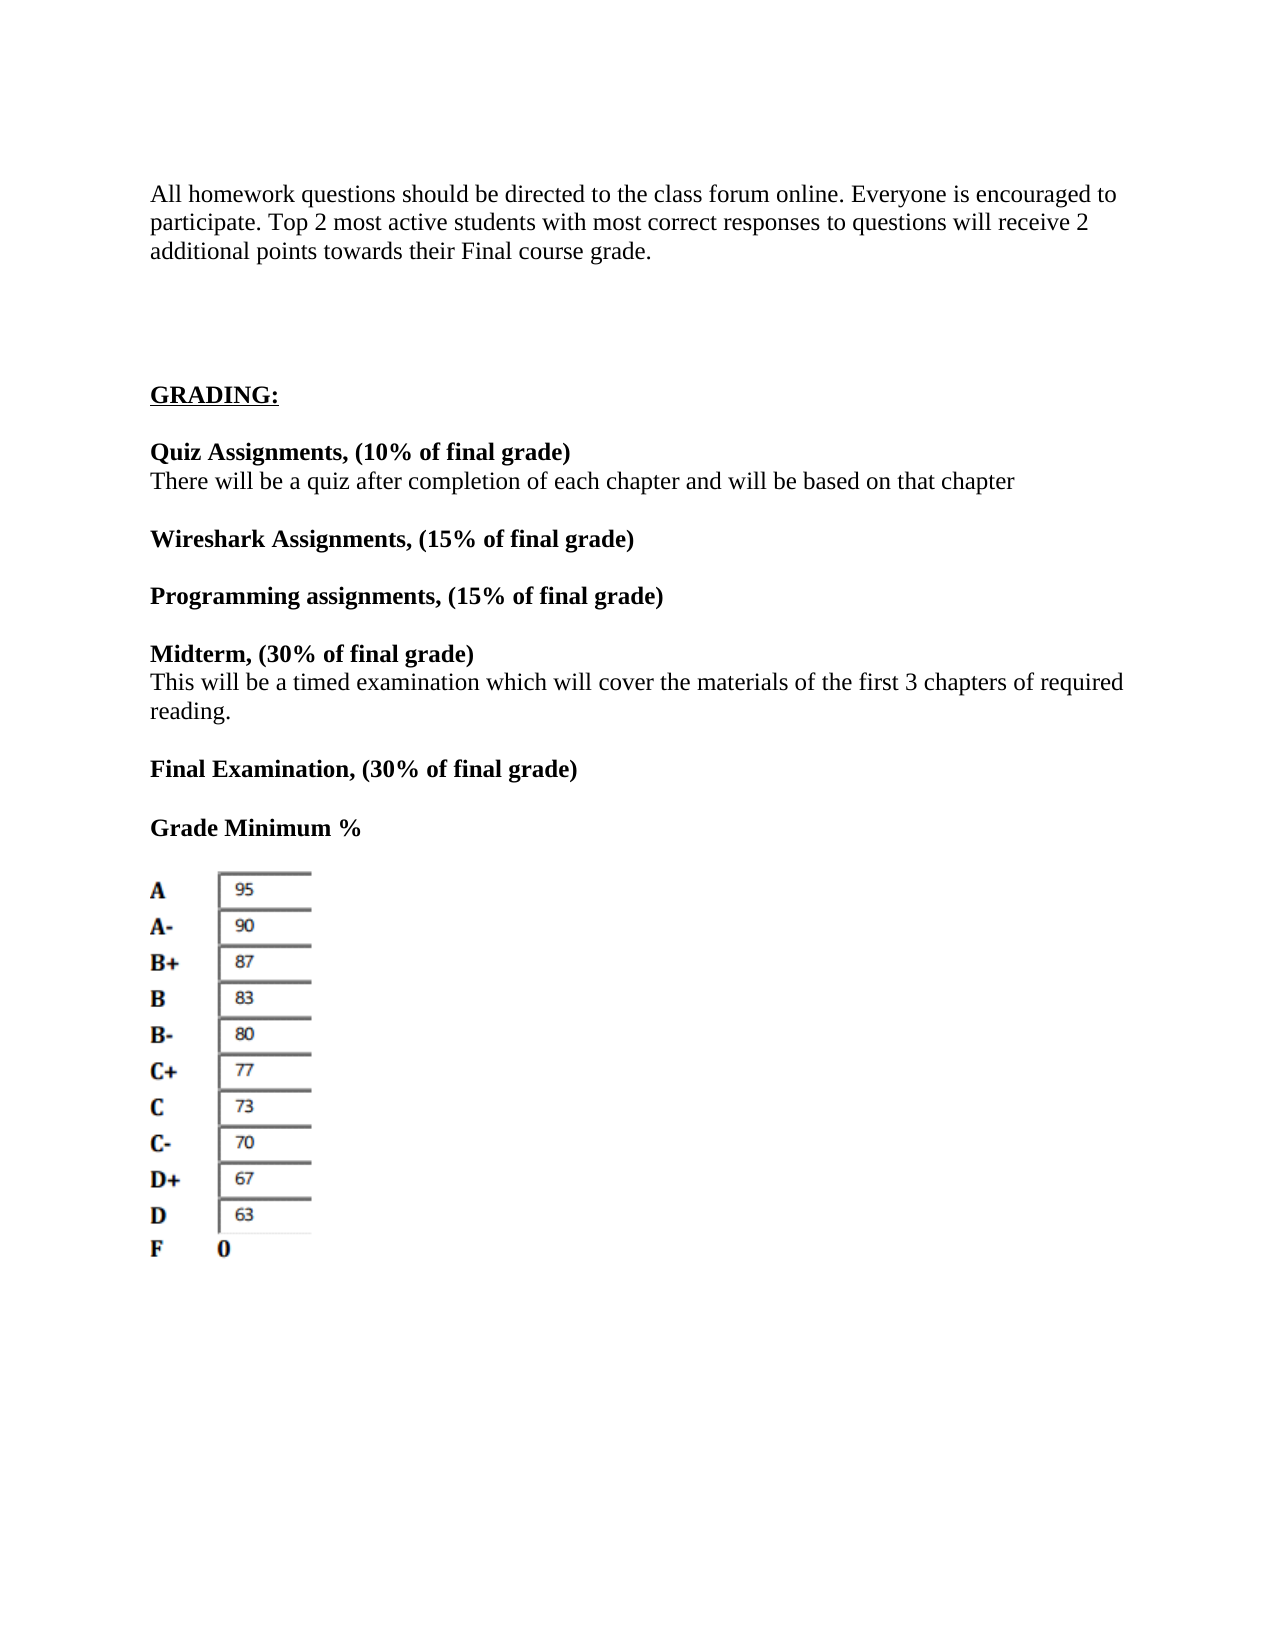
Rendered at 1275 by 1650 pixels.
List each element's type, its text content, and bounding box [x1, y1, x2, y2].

text Final Examination, (30% of final grade) [150, 754, 1125, 782]
text This will be a timed examination which will cover the materials of the first 3 chapters of required reading. [150, 667, 1125, 725]
text Quiz Assignments, (10% of final grade) There will be a quiz after completion of each chapter and will be based on that chapter [150, 437, 1125, 495]
text Midterm, (30% of final grade) [150, 639, 1125, 667]
text Programming assignments, (15% of final grade) [150, 581, 1125, 610]
picture [150, 870, 339, 1269]
text All homework questions should be directed to the class forum online. Everyone is encouraged to participate. Top 2 most active students with most correct responses to questions will receive 2 additional points towards their Final course grade. [150, 179, 1125, 265]
text GRADING: [150, 380, 1125, 409]
text Grade Minimum % [150, 813, 1125, 842]
text Wireshark Assignments, (15% of final grade) [150, 524, 1125, 552]
